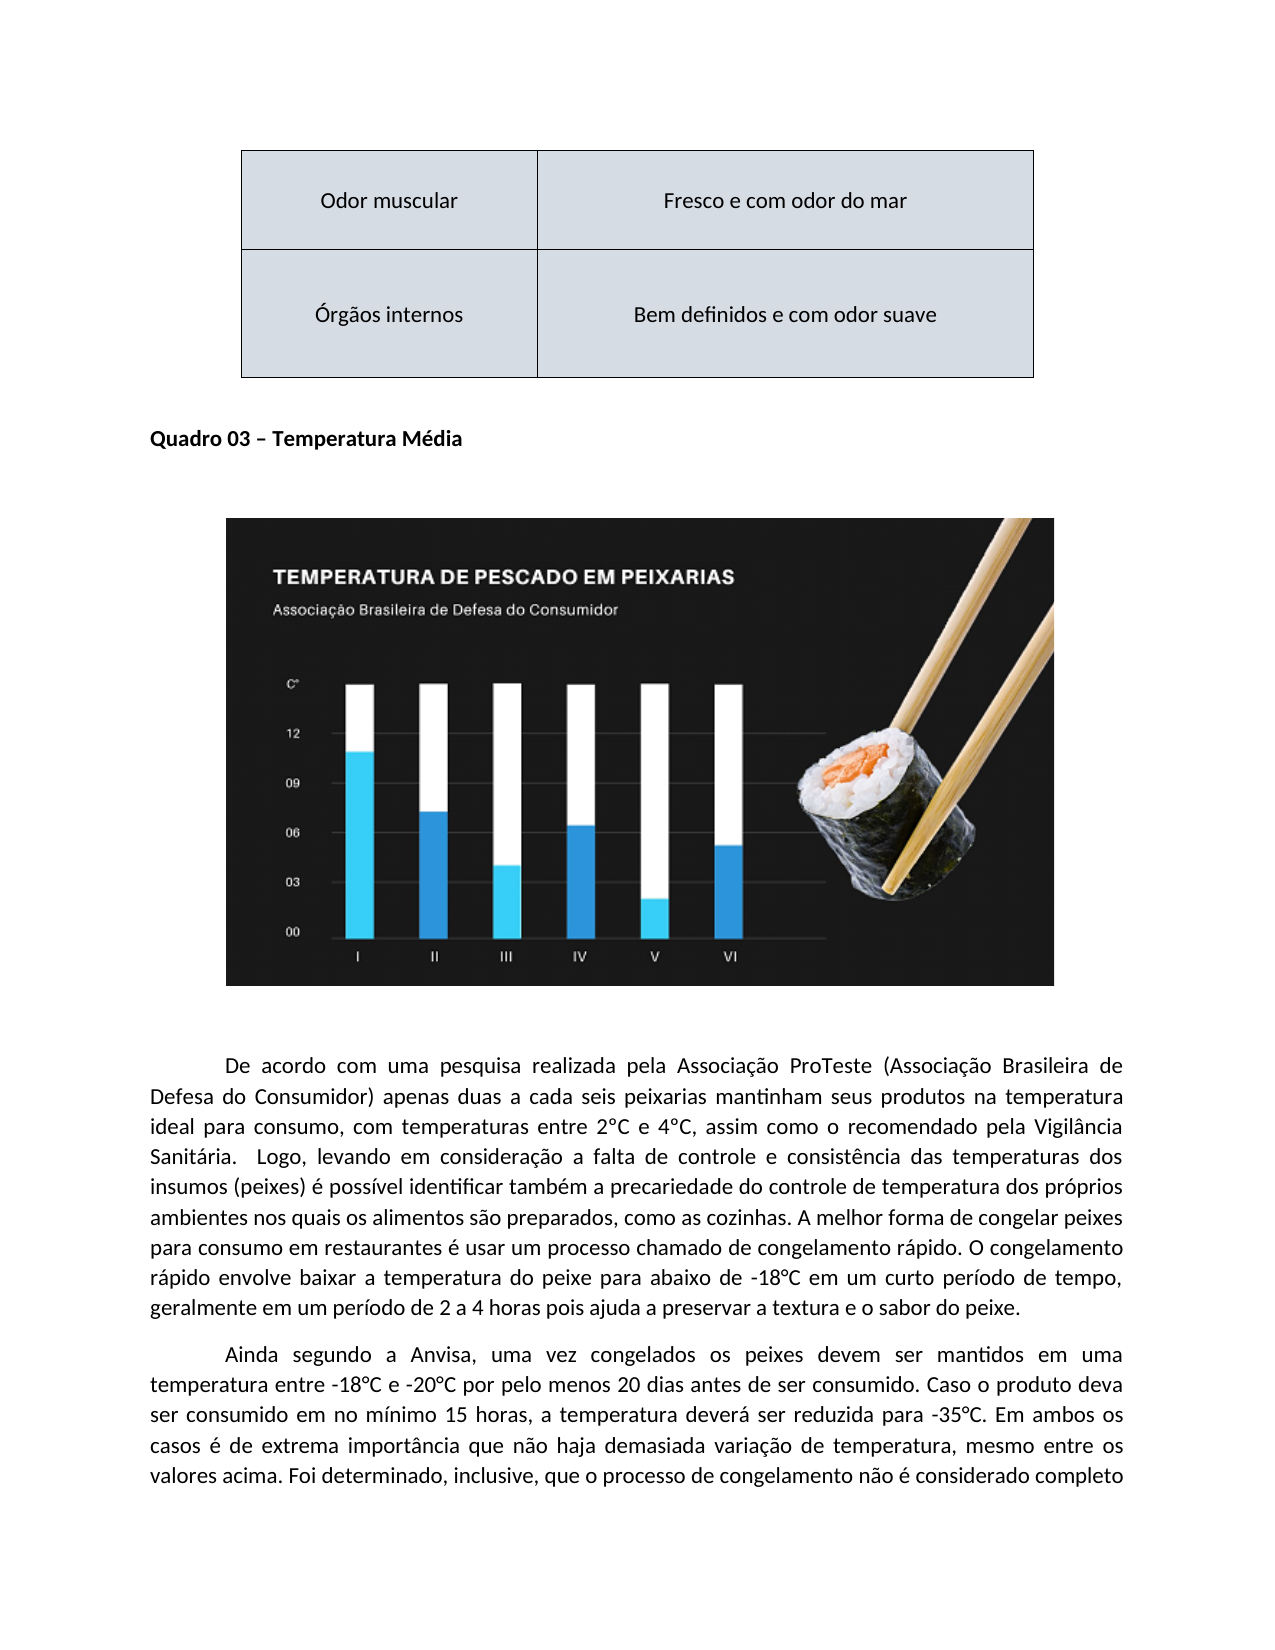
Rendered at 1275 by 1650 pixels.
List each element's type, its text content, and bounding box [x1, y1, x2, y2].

table_cell Fresco e com odor do mar [538, 151, 1033, 249]
picture [226, 518, 1055, 986]
text Quadro 03 – Temperatura Média [150, 424, 1125, 453]
table_cell Odor muscular [242, 151, 537, 249]
table_cell Bem definidos e com odor suave [538, 250, 1033, 377]
text De acordo com uma pesquisa realizada pela Associação ProTeste (Associação Brasileira de Defesa do Consumidor) apenas duas a cada seis peixarias mantinham seus produtos na temperatura ideal para consumo, com temperaturas entre 2ºC e 4ºC, assim como o recomendado pela Vigilância Sanitária. Logo, levando em consideração a falta de controle e consistência das temperaturas dos insumos (peixes) é possível identificar também a precariedade do controle de temperatura dos próprios ambientes nos quais os alimentos são preparados, como as cozinhas. A melhor forma de congelar peixes para consumo em restaurantes é usar um processo chamado de congelamento rápido. O congelamento rápido envolve baixar a temperatura do peixe para abaixo de -18°C em um curto período de tempo, geralmente em um período de 2 a 4 horas pois ajuda a preservar a textura e o sabor do peixe. [150, 1052, 1125, 1321]
table_cell Órgãos internos [242, 250, 537, 377]
